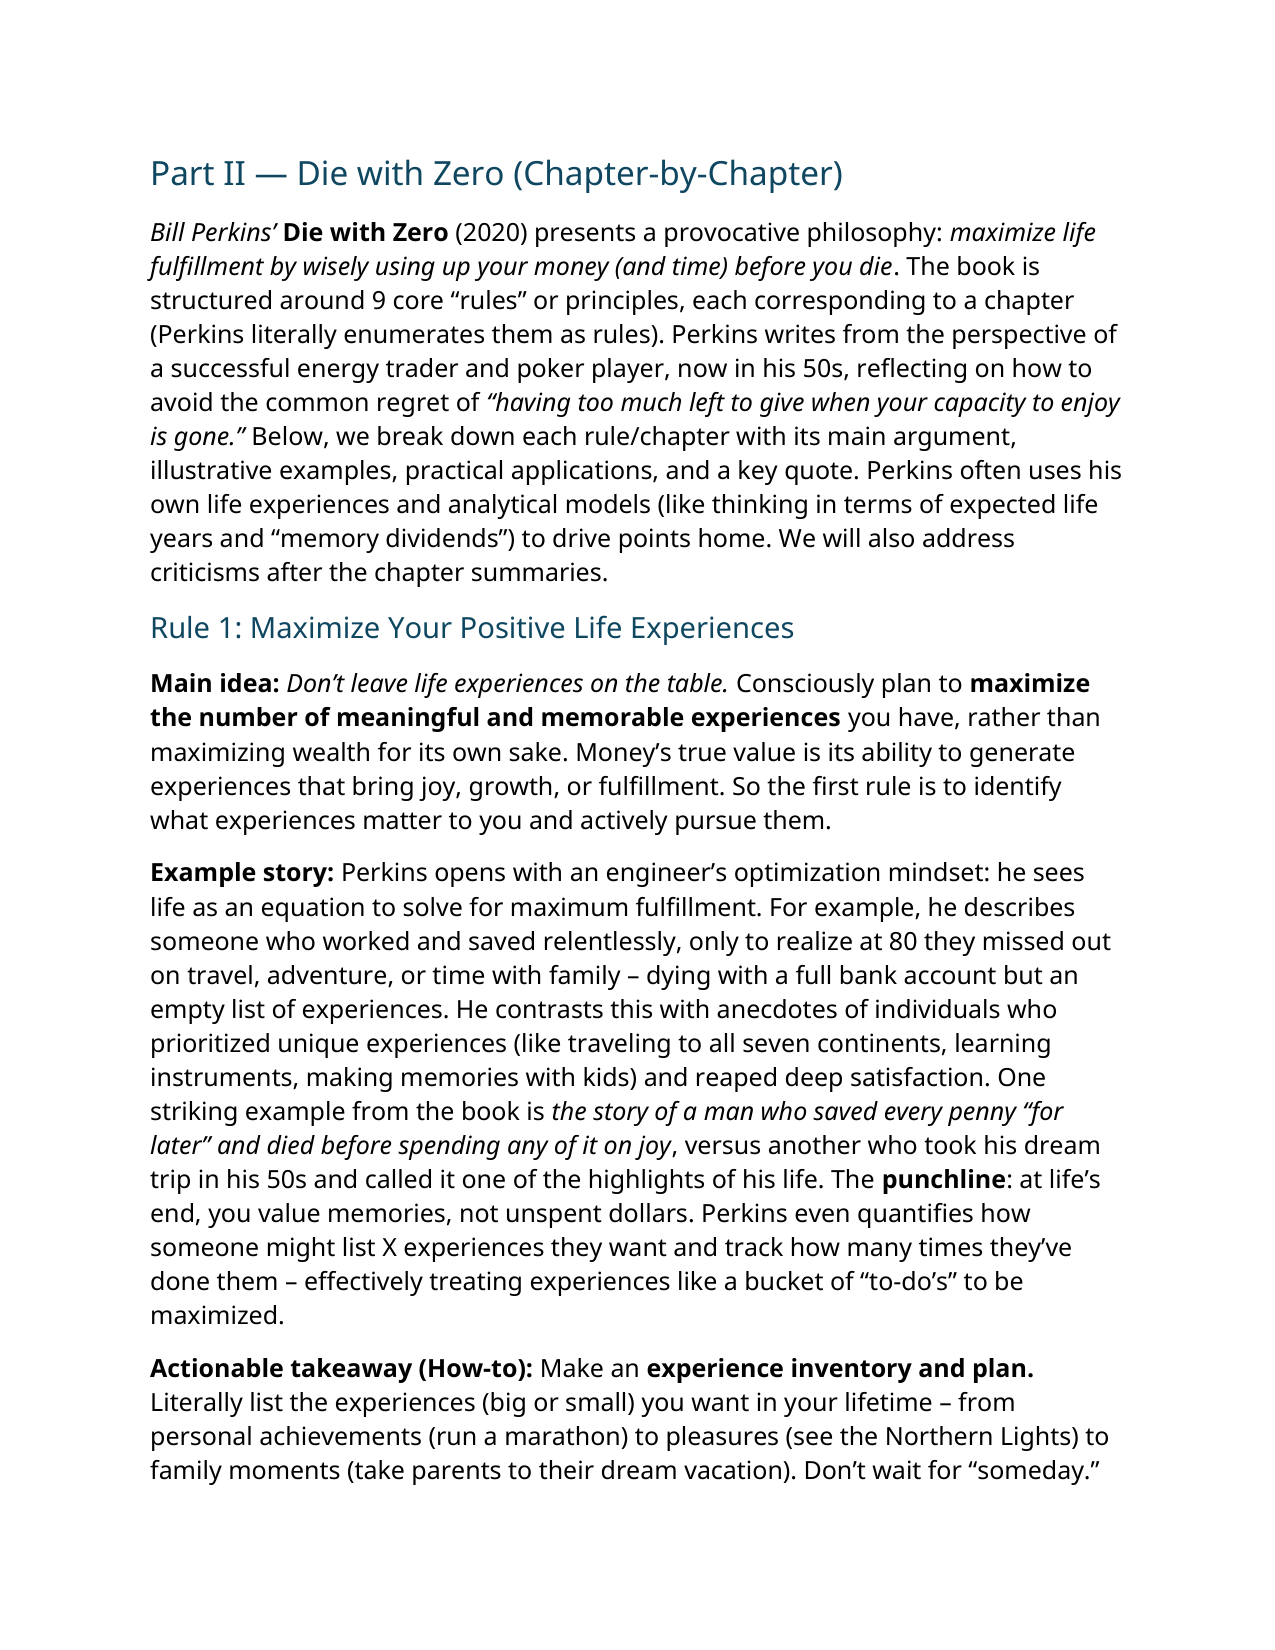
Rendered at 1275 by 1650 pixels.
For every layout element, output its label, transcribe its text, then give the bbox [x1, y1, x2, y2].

subtitle Rule 1: Maximize Your Positive Life Experiences [150, 608, 1125, 647]
text Bill Perkins’ Die with Zero (2020) presents a provocative philosophy: maximize life fulfillment by wisely using up your money (and time) before you die. The book is structured around 9 core “rules” or principles, each corresponding to a chapter (Perkins literally enumerates them as rules). Perkins writes from the perspective of a successful energy trader and poker player, now in his 50s, reflecting on how to avoid the common regret of “having too much left to give when your capacity to enjoy is gone.” Below, we break down each rule/chapter with its main argument, illustrative examples, practical applications, and a key quote. Perkins often uses his own life experiences and analytical models (like thinking in terms of expected life years and “memory dividends”) to drive points home. We will also address criticisms after the chapter summaries. [150, 214, 1125, 589]
subtitle Part II — Die with Zero (Chapter-by-Chapter) [150, 150, 1125, 195]
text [150, 1351, 1125, 1487]
text Example story: Perkins opens with an engineer’s optimization mindset: he sees life as an equation to solve for maximum fulfillment. For example, he describes someone who worked and saved relentlessly, only to realize at 80 they missed out on travel, adventure, or time with family – dying with a full bank account but an empty list of experiences. He contrasts this with anecdotes of individuals who prioritized unique experiences (like traveling to all seven continents, learning instruments, making memories with kids) and reaped deep satisfaction. One striking example from the book is the story of a man who saved every penny “for later” and died before spending any of it on joy, versus another who took his dream trip in his 50s and called it one of the highlights of his life. The punchline: at life’s end, you value memories, not unspent dollars. Perkins even quantifies how someone might list X experiences they want and track how many times they’ve done them – effectively treating experiences like a bucket of “to-do’s” to be maximized. [150, 855, 1125, 1332]
text Main idea: Don’t leave life experiences on the table. Consciously plan to maximize the number of meaningful and memorable experiences you have, rather than maximizing wealth for its own sake. Money’s true value is its ability to generate experiences that bring joy, growth, or fulfillment. So the first rule is to identify what experiences matter to you and actively pursue them. [150, 666, 1125, 836]
